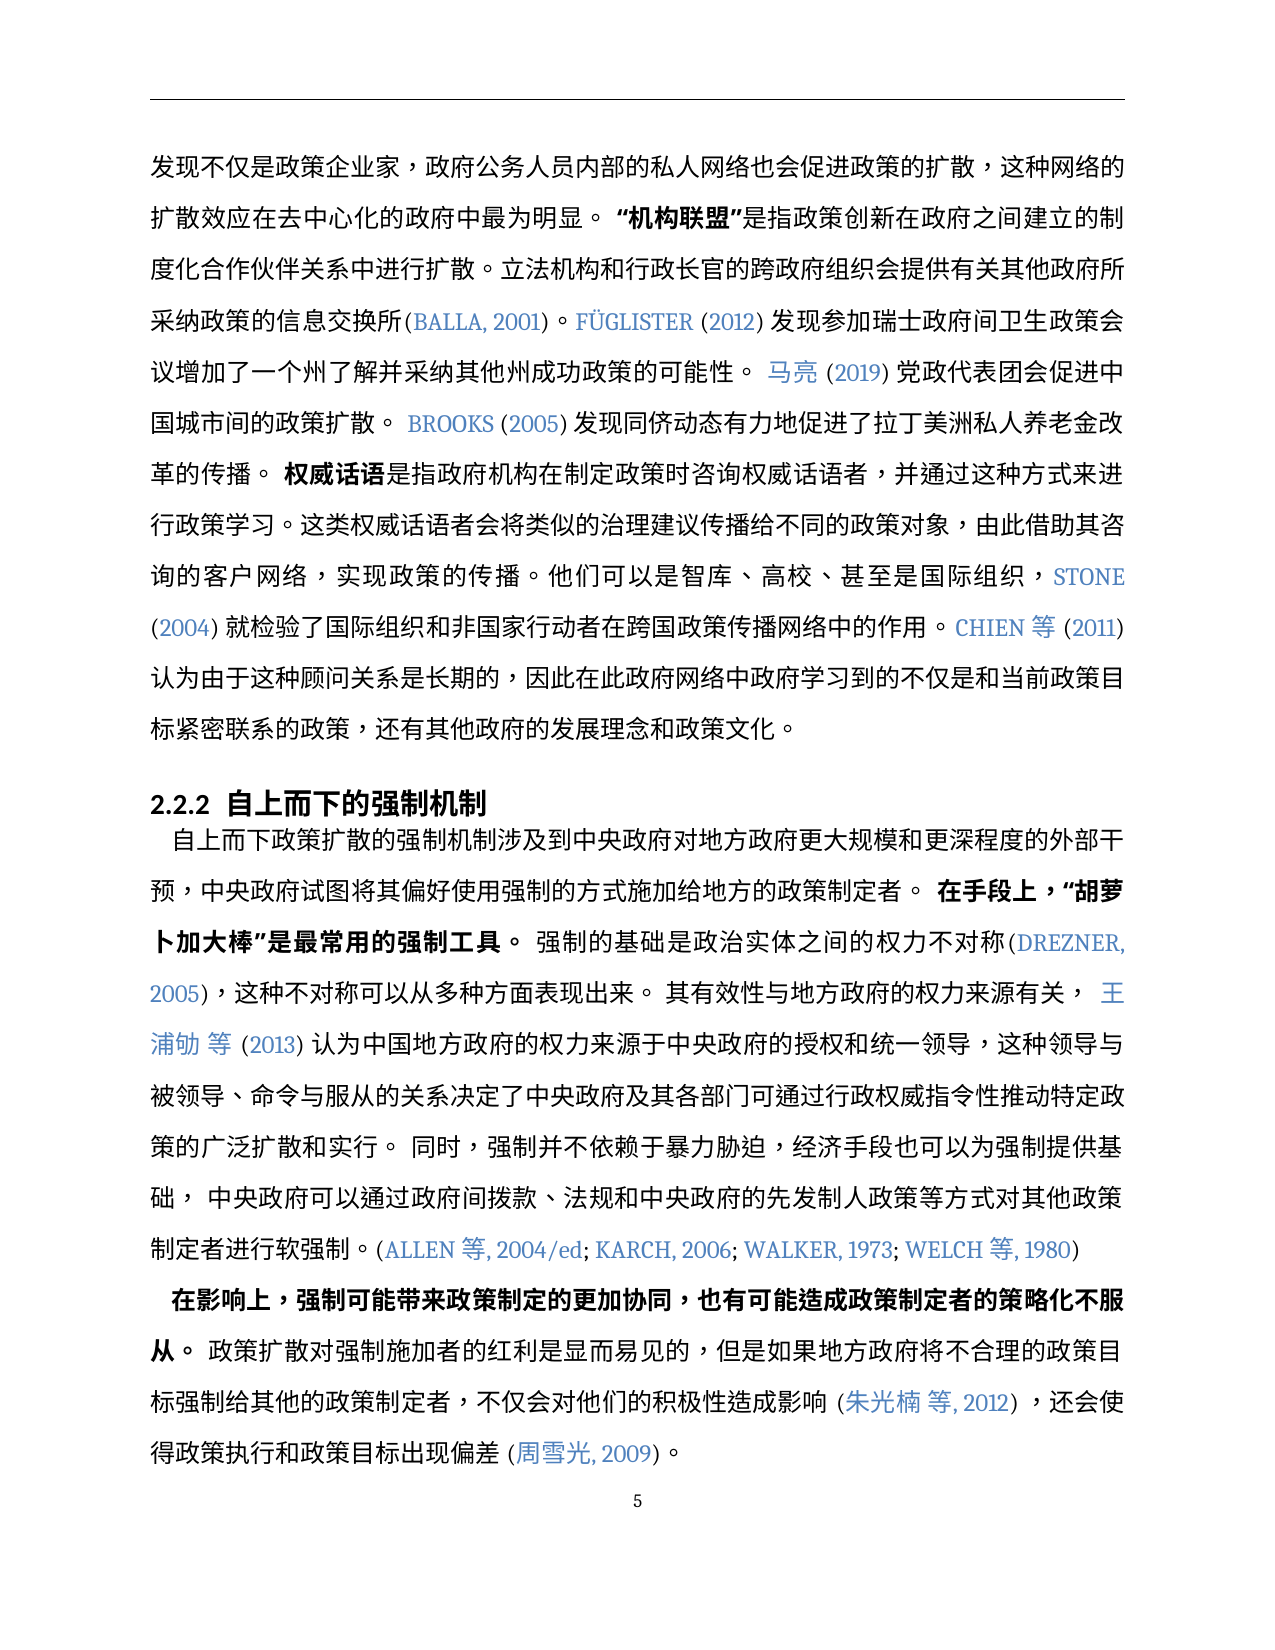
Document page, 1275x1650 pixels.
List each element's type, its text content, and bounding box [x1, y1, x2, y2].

text 自上而下政策扩散的强制机制涉及到中央政府对地方政府更大规模和更深程度的外部干预，中央政府试图将其偏好使用强制的方式施加给地方的政策制定者。 在手段上，“胡萝卜加大棒”是最常用的强制工具。 强制的基础是政治实体之间的权力不对称(DREZNER, 2005)，这种不对称可以从多种方面表现出来。 其有效性与地方政府的权力来源有关， 王浦劬 等 (2013) 认为中国地方政府的权力来源于中央政府的授权和统一领导，这种领导与被领导、命令与服从的关系决定了中央政府及其各部门可通过行政权威指令性推动特定政策的广泛扩散和实行。 同时，强制并不依赖于暴力胁迫，经济手段也可以为强制提供基础， 中央政府可以通过政府间拨款、法规和中央政府的先发制人政策等方式对其他政策制定者进行软强制。(ALLEN 等, 2004/ed; KARCH, 2006; WALKER, 1973; WELCH 等, 1980) [150, 823, 1125, 1265]
text 在影响上，强制可能带来政策制定的更加协同，也有可能造成政策制定者的策略化不服从。 政策扩散对强制施加者的红利是显而易见的，但是如果地方政府将不合理的政策目标强制给其他的政策制定者，不仅会对他们的积极性造成影响 (朱光楠 等, 2012) ，还会使得政策执行和政策目标出现偏差 (周雪光, 2009)。 [150, 1282, 1125, 1469]
subtitle 自上而下的强制机制 [150, 783, 1125, 823]
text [150, 150, 1125, 746]
